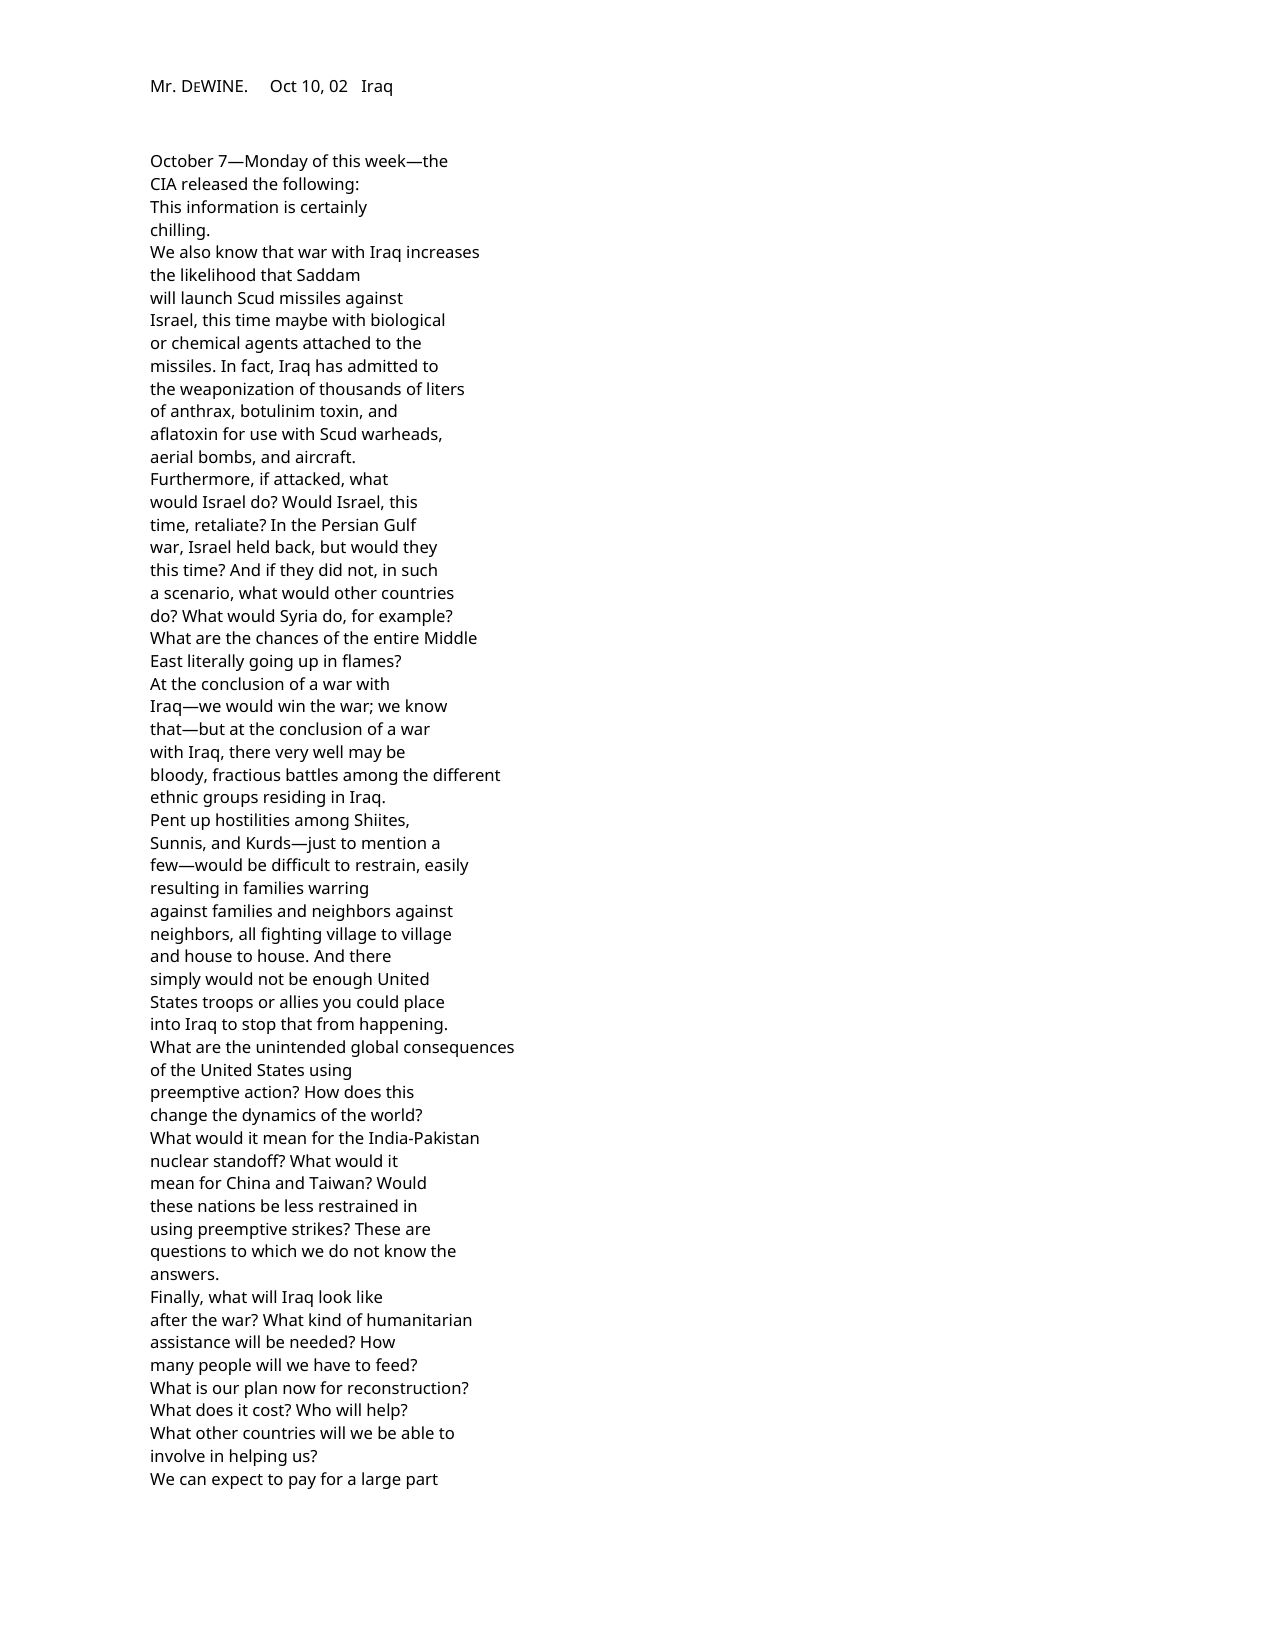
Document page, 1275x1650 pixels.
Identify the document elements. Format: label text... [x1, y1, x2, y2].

text resulting in families warring [150, 877, 1125, 899]
text What is our plan now for reconstruction? [150, 1376, 1125, 1399]
text What are the unintended global consequences [150, 1036, 1125, 1058]
text after the war? What kind of humanitarian [150, 1308, 1125, 1331]
text neighbors, all fighting village to village [150, 922, 1125, 945]
text preemptive action? How does this [150, 1081, 1125, 1104]
text missiles. In fact, Iraq has admitted to [150, 354, 1125, 377]
text This information is certainly [150, 195, 1125, 218]
text We also know that war with Iraq increases [150, 241, 1125, 263]
text that—but at the conclusion of a war [150, 718, 1125, 740]
text with Iraq, there very well may be [150, 740, 1125, 763]
text At the conclusion of a war with [150, 672, 1125, 695]
text States troops or allies you could place [150, 990, 1125, 1013]
text these nations be less restrained in [150, 1194, 1125, 1217]
text Finally, what will Iraq look like [150, 1285, 1125, 1308]
text using preemptive strikes? These are [150, 1217, 1125, 1240]
text war, Israel held back, but would they [150, 536, 1125, 559]
text simply would not be enough United [150, 967, 1125, 990]
text Pent up hostilities among Shiites, [150, 808, 1125, 831]
text a scenario, what would other countries [150, 581, 1125, 604]
text time, retaliate? In the Persian Gulf [150, 513, 1125, 536]
text aflatoxin for use with Scud warheads, [150, 422, 1125, 445]
text into Iraq to stop that from happening. [150, 1013, 1125, 1036]
text Israel, this time maybe with biological [150, 309, 1125, 332]
text the weaponization of thousands of liters [150, 377, 1125, 400]
text the likelihood that Saddam [150, 263, 1125, 286]
text Sunnis, and Kurds—just to mention a [150, 831, 1125, 854]
text We can expect to pay for a large part [150, 1467, 1125, 1490]
text would Israel do? Would Israel, this [150, 491, 1125, 513]
text involve in helping us? [150, 1444, 1125, 1467]
text of anthrax, botulinim toxin, and [150, 400, 1125, 422]
text What other countries will we be able to [150, 1422, 1125, 1444]
text What does it cost? Who will help? [150, 1399, 1125, 1422]
text against families and neighbors against [150, 899, 1125, 922]
text will launch Scud missiles against [150, 286, 1125, 309]
text What are the chances of the entire Middle [150, 627, 1125, 649]
text this time? And if they did not, in such [150, 559, 1125, 581]
text few—would be difficult to restrain, easily [150, 854, 1125, 877]
text answers. [150, 1263, 1125, 1285]
text assistance will be needed? How [150, 1331, 1125, 1353]
text ethnic groups residing in Iraq. [150, 786, 1125, 808]
text Iraq—we would win the war; we know [150, 695, 1125, 718]
text mean for China and Taiwan? Would [150, 1172, 1125, 1194]
text aerial bombs, and aircraft. [150, 445, 1125, 468]
text many people will we have to feed? [150, 1353, 1125, 1376]
text What would it mean for the India-Pakistan [150, 1126, 1125, 1149]
text of the United States using [150, 1058, 1125, 1081]
text October 7—Monday of this week—the [150, 150, 1125, 173]
text bloody, fractious battles among the different [150, 763, 1125, 786]
text change the dynamics of the world? [150, 1104, 1125, 1126]
text nuclear standoff? What would it [150, 1149, 1125, 1172]
text questions to which we do not know the [150, 1240, 1125, 1263]
text do? What would Syria do, for example? [150, 604, 1125, 627]
text and house to house. And there [150, 945, 1125, 967]
text Furthermore, if attacked, what [150, 468, 1125, 491]
text chilling. [150, 218, 1125, 241]
text CIA released the following: [150, 173, 1125, 195]
text or chemical agents attached to the [150, 332, 1125, 354]
text East literally going up in flames? [150, 649, 1125, 672]
